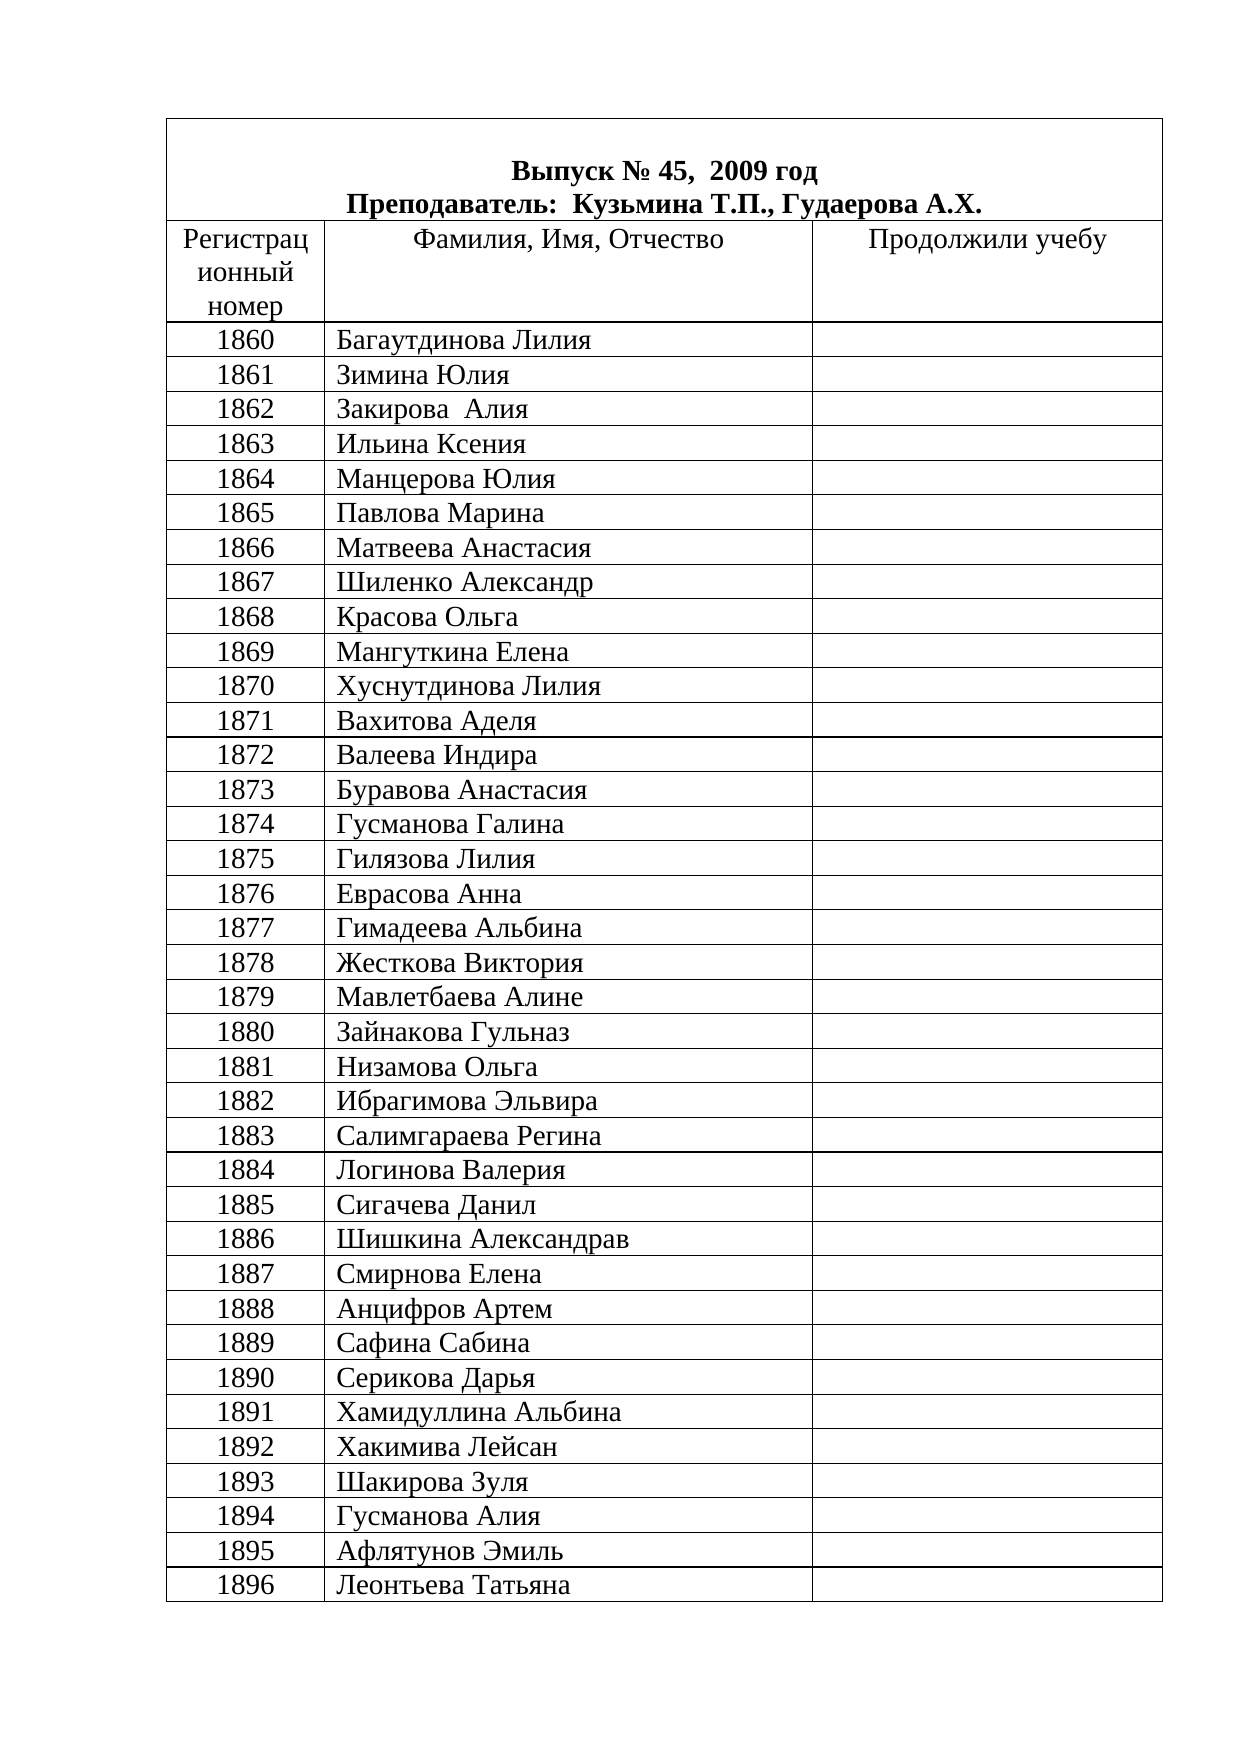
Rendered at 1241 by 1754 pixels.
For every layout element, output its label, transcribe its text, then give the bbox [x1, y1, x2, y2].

table_cell [813, 1187, 1162, 1221]
table_cell Гилязова Лилия [325, 841, 812, 875]
table_cell [813, 1153, 1162, 1186]
table_cell 1891 [167, 1395, 324, 1428]
table_cell [813, 1256, 1162, 1290]
table_cell [813, 1360, 1162, 1393]
table_cell Салимгараева Регина [325, 1118, 812, 1151]
table_cell 1863 [167, 426, 324, 460]
table_cell 1885 [167, 1187, 324, 1221]
table_cell [813, 807, 1162, 840]
table_cell Регистрационный номер [167, 221, 324, 321]
table_cell Зимина Юлия [325, 357, 812, 391]
table_cell 1889 [167, 1325, 324, 1359]
table_cell Хамидуллина Альбина [325, 1395, 812, 1428]
table_cell 1872 [167, 738, 324, 771]
table_cell 1880 [167, 1014, 324, 1048]
table_cell 1873 [167, 772, 324, 806]
table_cell 1871 [167, 703, 324, 736]
table_cell 1881 [167, 1049, 324, 1082]
table_cell Смирнова Елена [325, 1256, 812, 1290]
table_cell 1882 [167, 1083, 324, 1117]
table_cell Фамилия, Имя, Отчество [325, 221, 812, 321]
table_cell [813, 772, 1162, 806]
table_cell [813, 980, 1162, 1013]
table_cell Шишкина Александрав [325, 1222, 812, 1255]
table_header Выпуск № 45, 2009 год Преподаватель: Кузьмина Т.П., Гудаерова А.Х. [167, 119, 1162, 220]
table_cell [813, 634, 1162, 667]
table_cell Шакирова Зуля [325, 1464, 812, 1497]
table_cell [813, 495, 1162, 529]
table_cell Афлятунов Эмиль [325, 1533, 812, 1566]
table_cell [813, 565, 1162, 598]
table_cell [813, 357, 1162, 391]
table_cell Леонтьева Татьяна [325, 1568, 812, 1601]
table_cell 1861 [167, 357, 324, 391]
table_cell Гусманова Алия [325, 1498, 812, 1532]
table_cell 1890 [167, 1360, 324, 1393]
table_cell 1875 [167, 841, 324, 875]
table_cell [813, 1118, 1162, 1151]
table_cell 1874 [167, 807, 324, 840]
table_cell [813, 841, 1162, 875]
table_cell 1886 [167, 1222, 324, 1255]
table_cell Закирова Алия [325, 392, 812, 425]
table_cell [813, 1429, 1162, 1463]
table_cell 1860 [167, 323, 324, 356]
table_cell [813, 530, 1162, 563]
table_cell 1878 [167, 945, 324, 978]
table_cell Зайнакова Гульназ [325, 1014, 812, 1048]
table_cell Ибрагимова Эльвира [325, 1083, 812, 1117]
table_cell 1887 [167, 1256, 324, 1290]
table_cell Гимадеева Альбина [325, 910, 812, 944]
table_cell [813, 323, 1162, 356]
table_cell [813, 1533, 1162, 1566]
table_cell Серикова Дарья [325, 1360, 812, 1393]
table_cell [813, 668, 1162, 702]
table_cell [813, 1325, 1162, 1359]
table_cell 1895 [167, 1533, 324, 1566]
table_cell [813, 392, 1162, 425]
table_cell Матвеева Анастасия [325, 530, 812, 563]
table_cell Жесткова Виктория [325, 945, 812, 978]
table_cell 1876 [167, 876, 324, 909]
table_cell Мангуткина Елена [325, 634, 812, 667]
table_cell 1864 [167, 461, 324, 494]
table_cell 1879 [167, 980, 324, 1013]
table_cell [813, 738, 1162, 771]
table_cell 1892 [167, 1429, 324, 1463]
table_cell Багаутдинова Лилия [325, 323, 812, 356]
table_cell 1862 [167, 392, 324, 425]
table_cell [813, 1395, 1162, 1428]
table_cell Логинова Валерия [325, 1153, 812, 1186]
table_cell 1884 [167, 1153, 324, 1186]
table_cell Манцерова Юлия [325, 461, 812, 494]
table_cell [813, 1568, 1162, 1601]
table_cell Сигачева Данил [325, 1187, 812, 1221]
table_cell Буравова Анастасия [325, 772, 812, 806]
table_cell 1877 [167, 910, 324, 944]
table_cell Еврасова Анна [325, 876, 812, 909]
table_cell [813, 945, 1162, 978]
table_cell 1866 [167, 530, 324, 563]
table_cell 1893 [167, 1464, 324, 1497]
table_cell Хуснутдинова Лилия [325, 668, 812, 702]
table_cell [813, 1222, 1162, 1255]
table_cell 1883 [167, 1118, 324, 1151]
table_cell [813, 426, 1162, 460]
table_cell [813, 1464, 1162, 1497]
table_cell Сафина Сабина [325, 1325, 812, 1359]
table_cell [813, 1049, 1162, 1082]
table_cell [813, 703, 1162, 736]
table_cell 1867 [167, 565, 324, 598]
table_cell [813, 876, 1162, 909]
table_cell Продолжили учебу [813, 221, 1162, 321]
table_cell Красова Ольга [325, 599, 812, 633]
table_cell 1894 [167, 1498, 324, 1532]
table_cell [813, 1498, 1162, 1532]
table_cell Ильина Ксения [325, 426, 812, 460]
table_cell Мавлетбаева Алине [325, 980, 812, 1013]
table_cell Низамова Ольга [325, 1049, 812, 1082]
table_cell 1870 [167, 668, 324, 702]
table_cell Вахитова Аделя [325, 703, 812, 736]
table_cell [813, 1291, 1162, 1324]
table_cell [813, 599, 1162, 633]
table_cell [813, 461, 1162, 494]
table_cell Шиленко Александр [325, 565, 812, 598]
table_cell 1869 [167, 634, 324, 667]
table_cell Гусманова Галина [325, 807, 812, 840]
table_cell 1865 [167, 495, 324, 529]
table_cell [813, 910, 1162, 944]
table_cell 1888 [167, 1291, 324, 1324]
table_cell 1868 [167, 599, 324, 633]
table_cell Валеева Индира [325, 738, 812, 771]
table_cell Анцифров Артем [325, 1291, 812, 1324]
table_cell Павлова Марина [325, 495, 812, 529]
table_cell [813, 1083, 1162, 1117]
table_cell 1896 [167, 1568, 324, 1601]
table_cell [813, 1014, 1162, 1048]
table_cell Хакимива Лейсан [325, 1429, 812, 1463]
